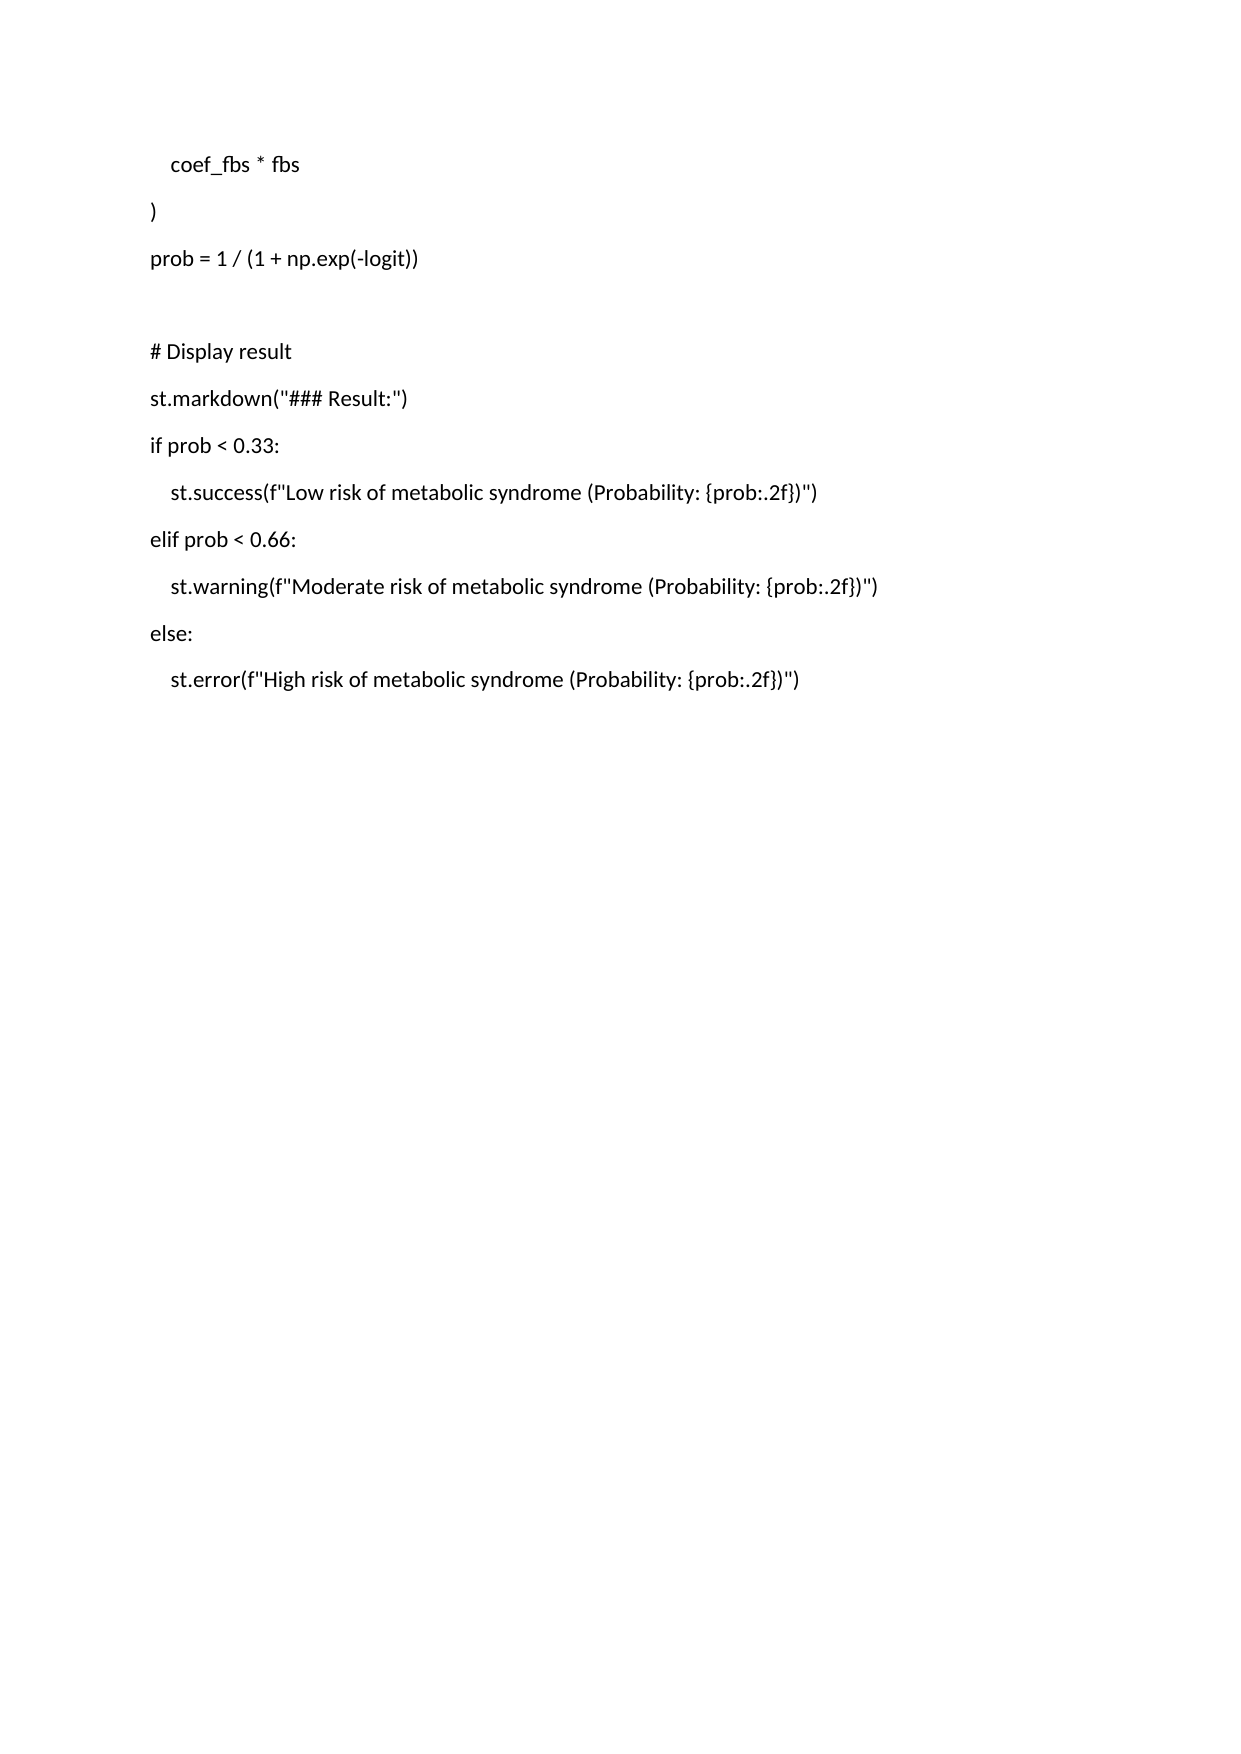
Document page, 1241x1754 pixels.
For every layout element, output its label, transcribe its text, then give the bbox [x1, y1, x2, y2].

text st.warning(f"Moderate risk of metabolic syndrome (Probability: {prob:.2f})") [150, 572, 1090, 600]
text if prob < 0.33: [150, 431, 1090, 459]
text st.error(f"High risk of metabolic syndrome (Probability: {prob:.2f})") [150, 666, 1090, 694]
text coef_fbs * fbs [150, 150, 1090, 178]
text else: [150, 619, 1090, 647]
text prob = 1 / (1 + np.exp(-logit)) [150, 244, 1090, 272]
text ) [150, 197, 1090, 225]
text elif prob < 0.66: [150, 525, 1090, 553]
text st.success(f"Low risk of metabolic syndrome (Probability: {prob:.2f})") [150, 478, 1090, 506]
text st.markdown("### Result:") [150, 384, 1090, 412]
text # Display result [150, 337, 1090, 366]
